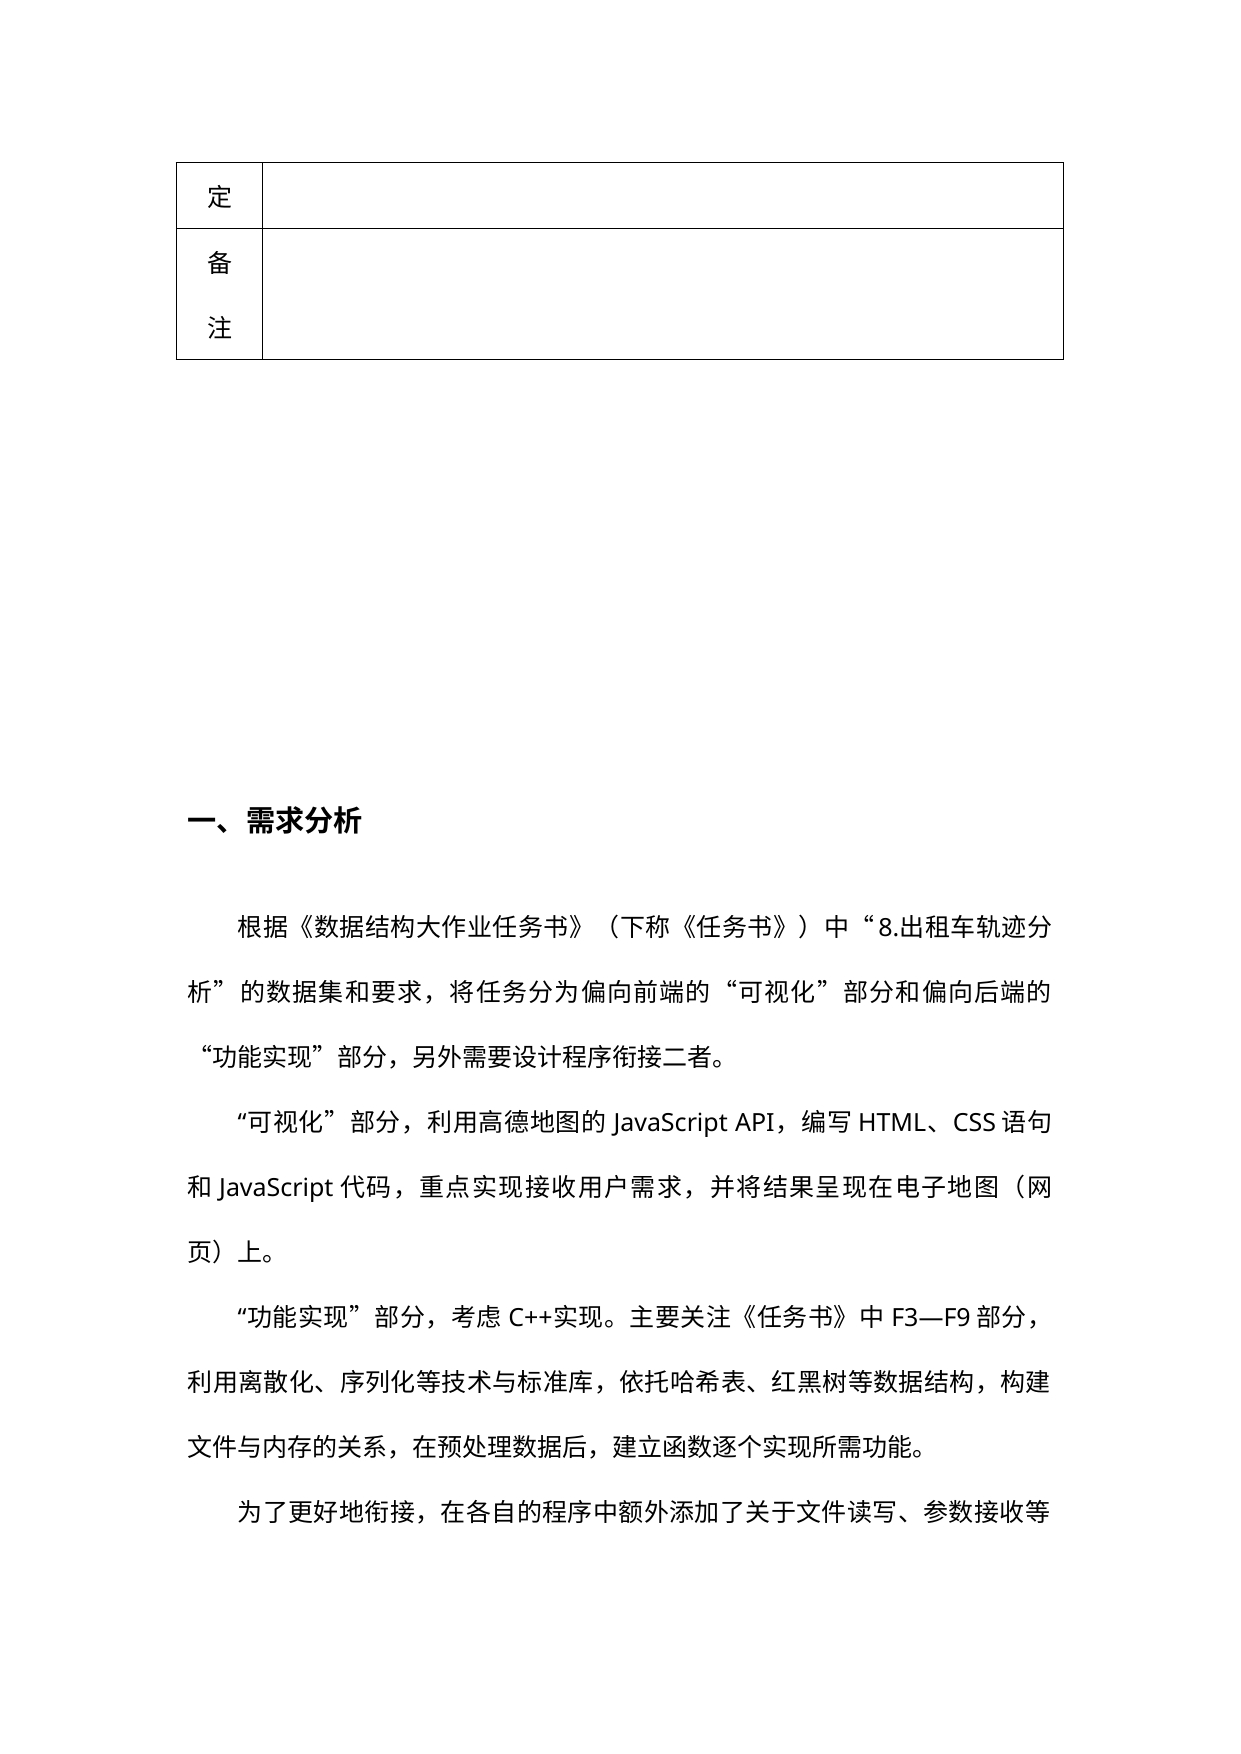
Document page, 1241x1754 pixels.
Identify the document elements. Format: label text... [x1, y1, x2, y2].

table_cell [263, 229, 1063, 359]
list 根据《数据结构大作业任务书》（下称《任务书》）中“8.出租车轨迹分析”的数据集和要求，将任务分为偏向前端的“可视化”部分和偏向后端的“功能实现”部分，另外需要设计程序衔接二者。 [187, 893, 1053, 1088]
list “功能实现”部分，考虑C++实现。主要关注《任务书》中F3—F9部分，利用离散化、序列化等技术与标准库，依托哈希表、红黑树等数据结构，构建文件与内存的关系，在预处理数据后，建立函数逐个实现所需功能。 [187, 1283, 1053, 1478]
table_cell [263, 163, 1063, 228]
text 一、需求分析 [187, 786, 1053, 851]
table_cell 备 注 [177, 229, 262, 359]
table_cell 成 绩 评 定 [177, 163, 262, 228]
list “可视化”部分，利用高德地图的JavaScript API，编写HTML、CSS语句和JavaScript代码，重点实现接收用户需求，并将结果呈现在电子地图（网页）上。 [187, 1088, 1053, 1283]
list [187, 1478, 1053, 1543]
